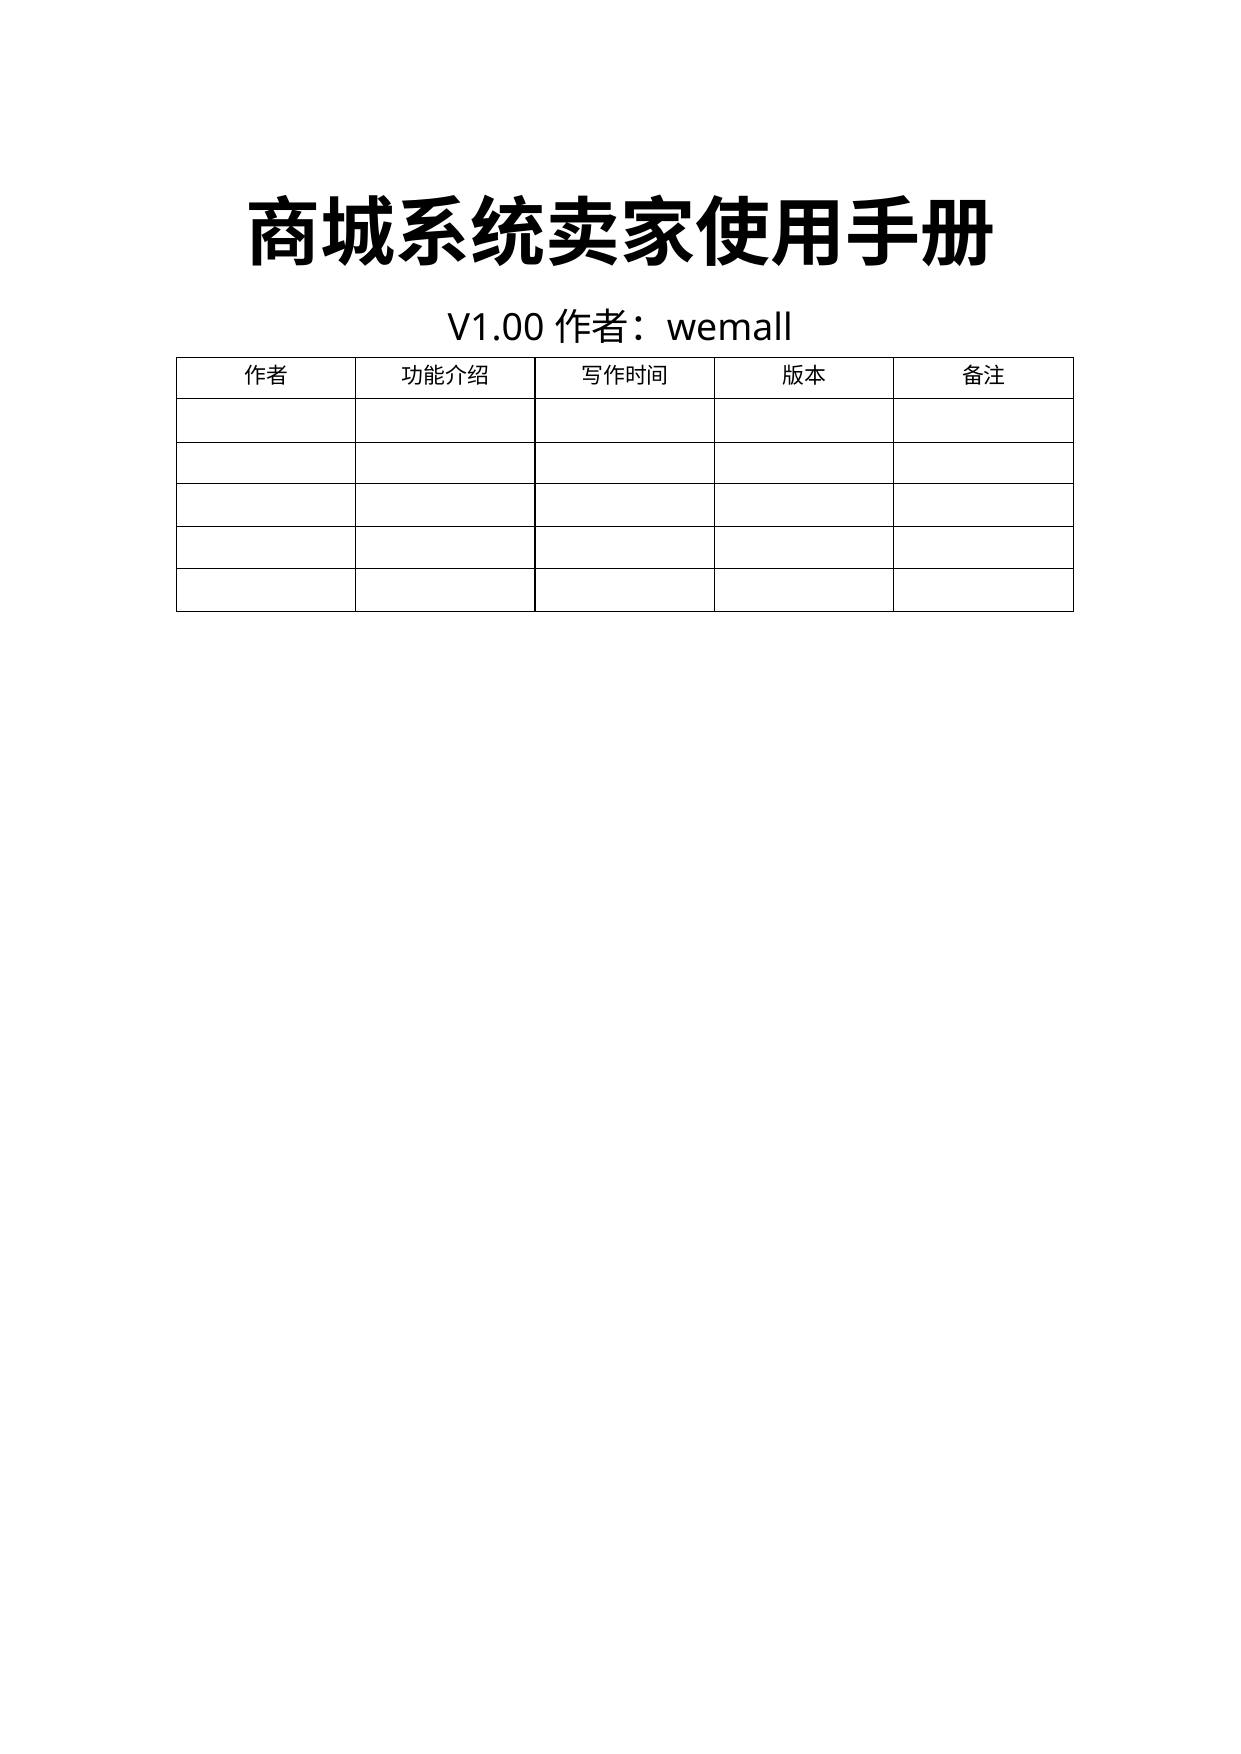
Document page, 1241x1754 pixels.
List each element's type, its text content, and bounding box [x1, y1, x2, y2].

table_cell [715, 569, 893, 611]
table_cell [715, 484, 893, 526]
table_cell [536, 484, 714, 526]
table_header 功能介绍 [356, 358, 534, 398]
table_cell [177, 399, 355, 442]
table_cell [536, 443, 714, 483]
text 商城系统卖家使用手册 [187, 162, 1053, 292]
text V1.00 作者：wemall [187, 292, 1053, 357]
table_cell [536, 527, 714, 567]
table_cell [536, 569, 714, 611]
table_cell [894, 527, 1073, 567]
table_cell [356, 443, 534, 483]
table_header 版本 [715, 358, 893, 398]
table_cell [536, 399, 714, 442]
table_cell [177, 484, 355, 526]
table_cell [894, 443, 1073, 483]
table_header 备注 [894, 358, 1073, 398]
table_cell [715, 399, 893, 442]
table_cell [177, 443, 355, 483]
table_cell [356, 484, 534, 526]
table_cell [356, 569, 534, 611]
table_cell [715, 443, 893, 483]
table_cell [177, 569, 355, 611]
table_cell [894, 569, 1073, 611]
table_cell [356, 399, 534, 442]
table_header 作者 [177, 358, 355, 398]
table_cell [894, 399, 1073, 442]
table_cell [894, 484, 1073, 526]
table_cell [715, 527, 893, 567]
table_header 写作时间 [536, 358, 714, 398]
table_cell [356, 527, 534, 567]
table_cell [177, 527, 355, 567]
